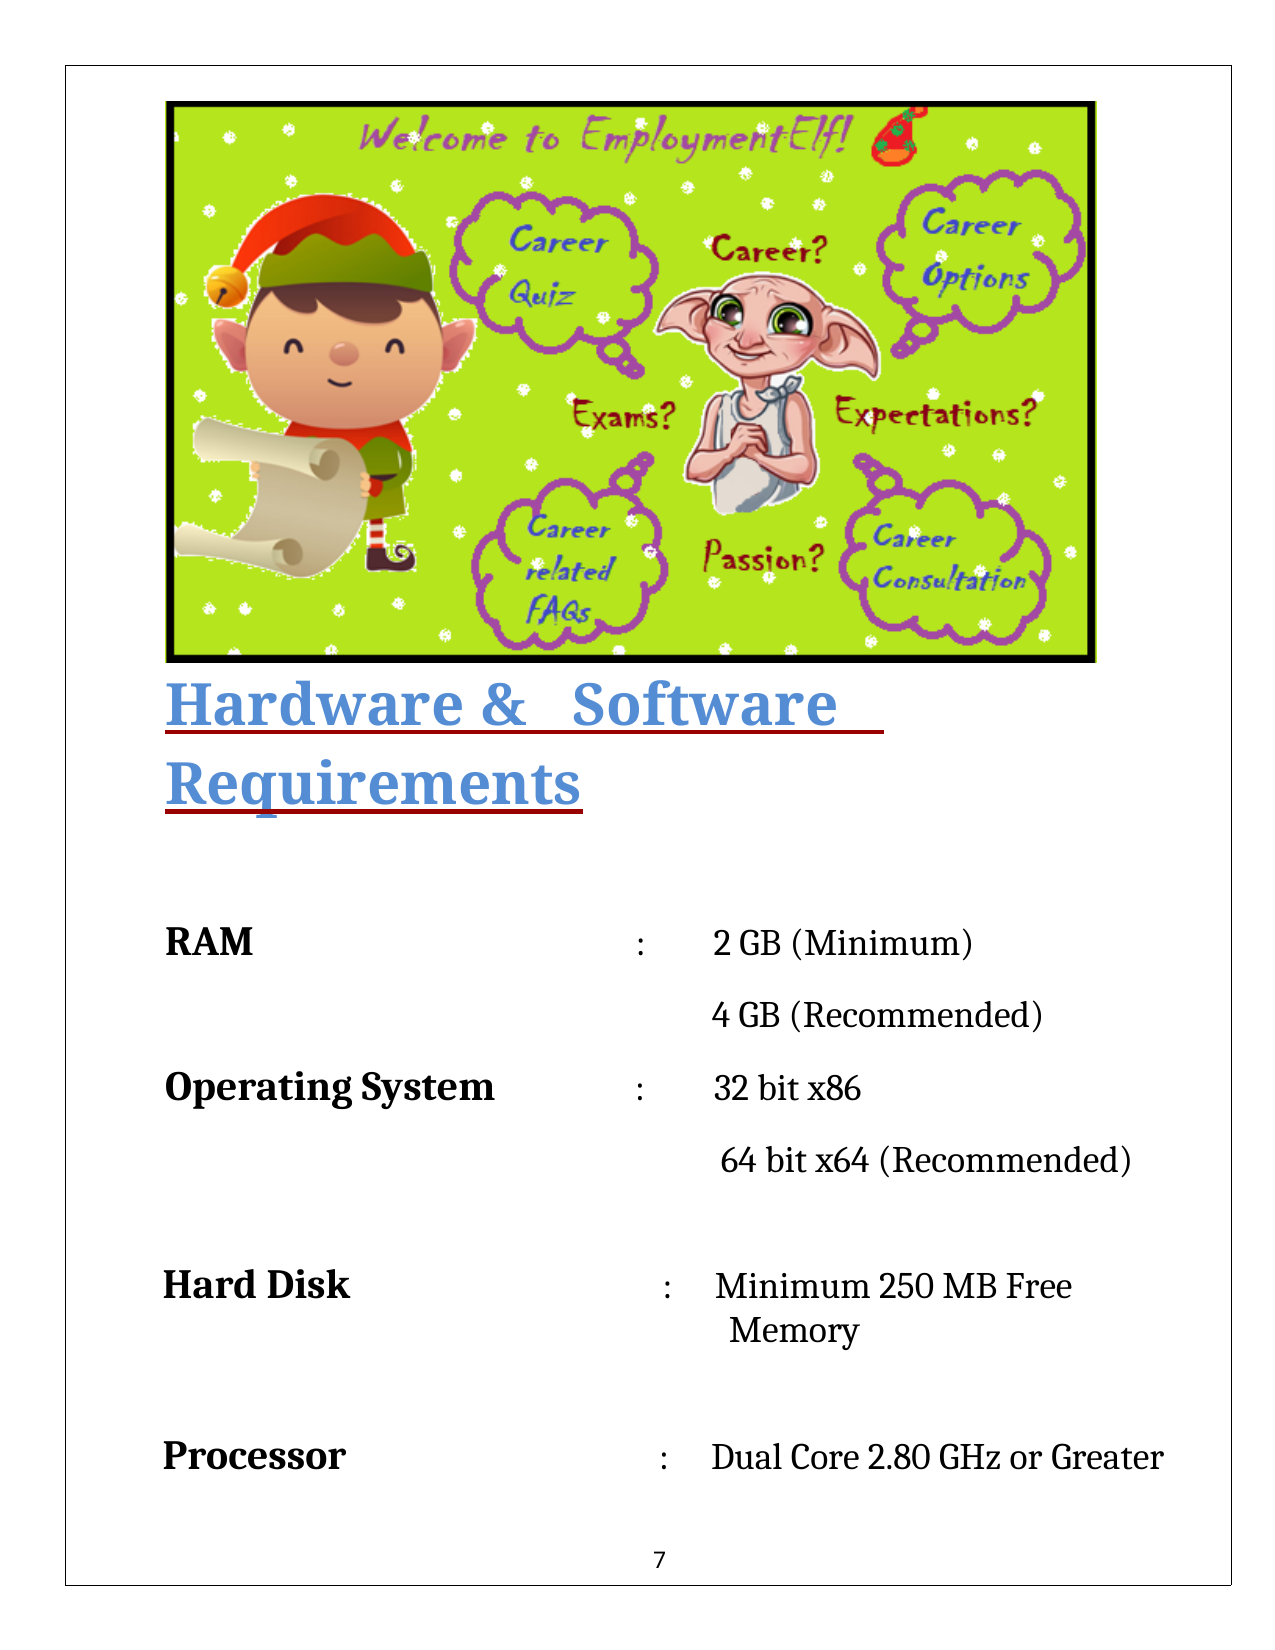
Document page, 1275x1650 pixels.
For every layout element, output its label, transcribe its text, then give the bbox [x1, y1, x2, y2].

text Hard Disk : Minimum 250 MB Free Memory [162, 1261, 1231, 1352]
picture [165, 101, 1097, 663]
text Operating System : 32 bit x86 [165, 1063, 1231, 1111]
subtitle 4 GB (Recommended) [712, 993, 1231, 1036]
text RAM : 2 GB (Minimum) [165, 918, 1231, 966]
subtitle 64 bit x64 (Recommended) [721, 1138, 1231, 1182]
text Processor : Dual Core 2.80 GHz or Greater [162, 1432, 1231, 1480]
